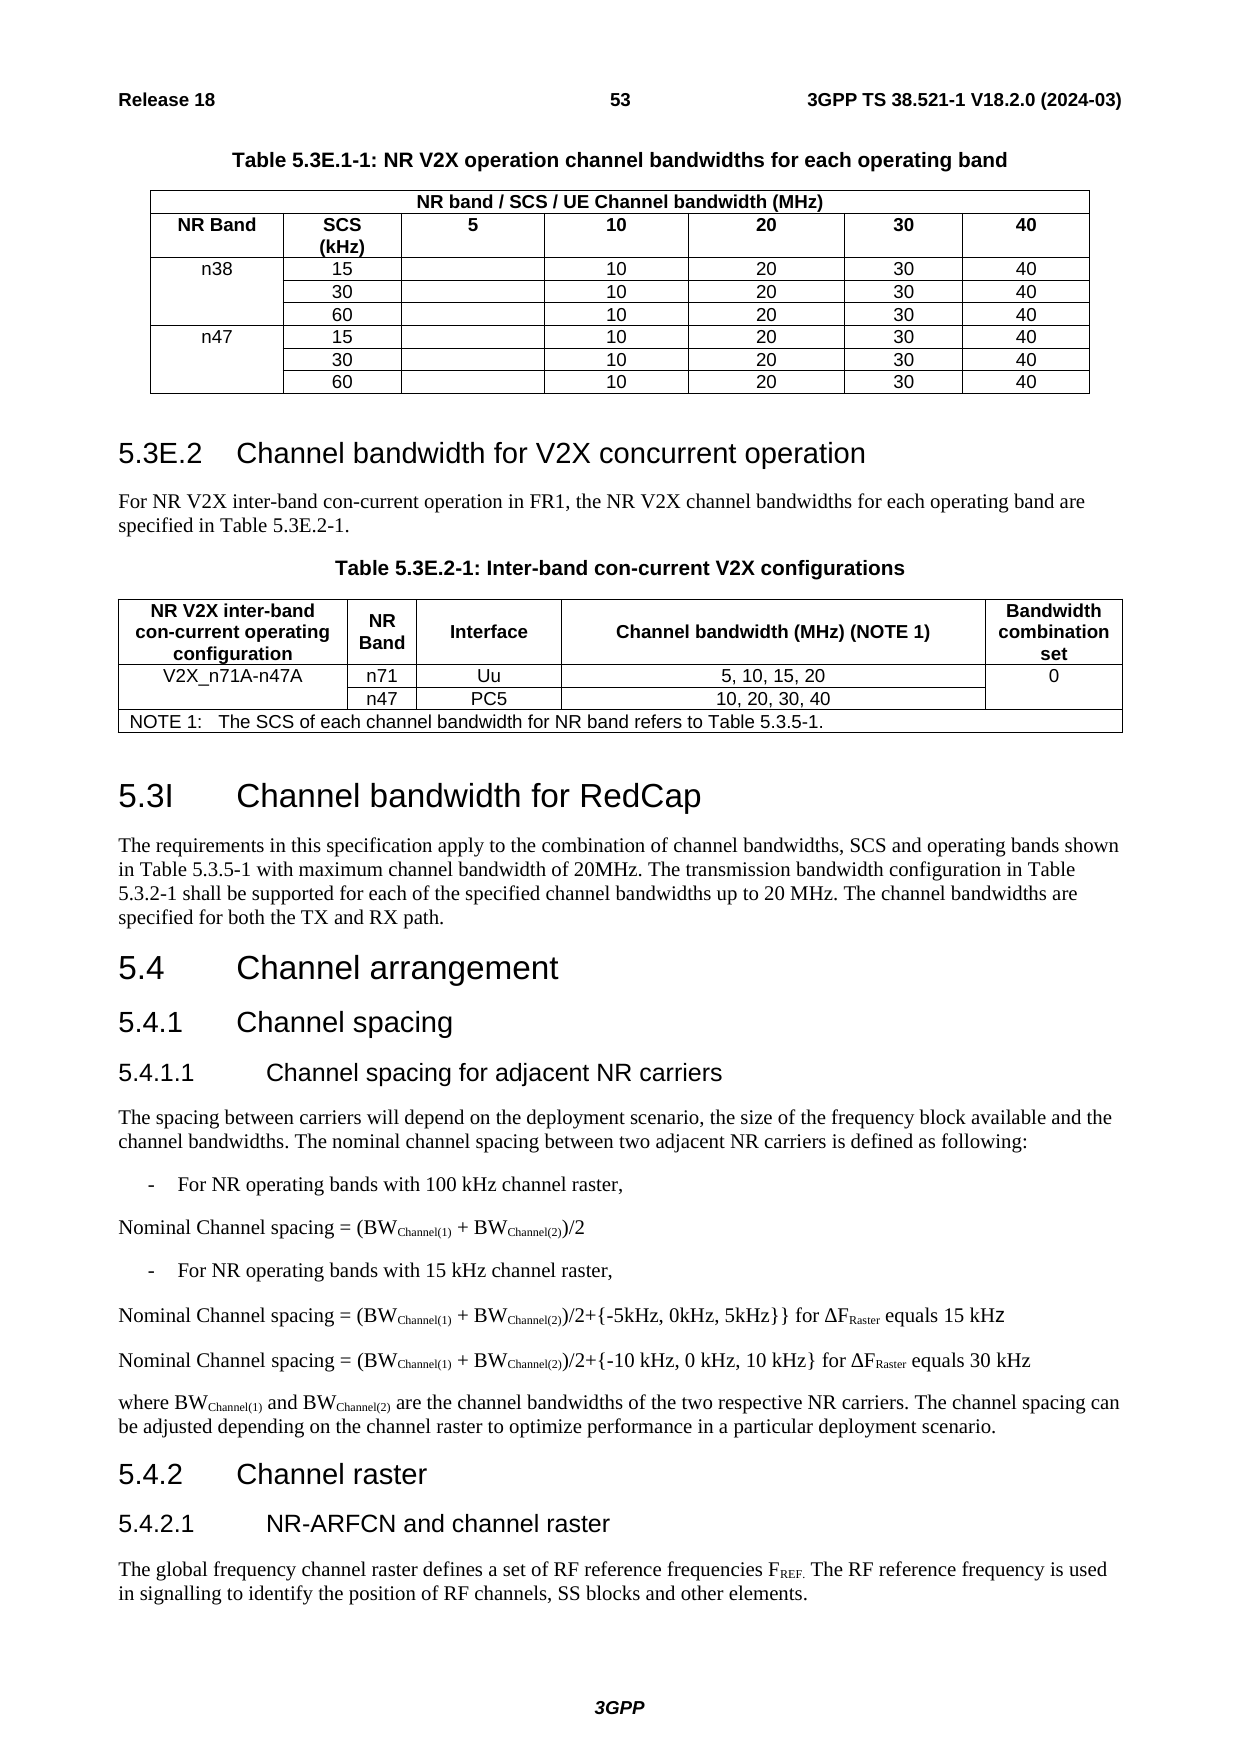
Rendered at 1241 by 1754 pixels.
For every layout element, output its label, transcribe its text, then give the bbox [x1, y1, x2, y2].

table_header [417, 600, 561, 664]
subtitle 5.4.1 Channel spacing [118, 1005, 1122, 1039]
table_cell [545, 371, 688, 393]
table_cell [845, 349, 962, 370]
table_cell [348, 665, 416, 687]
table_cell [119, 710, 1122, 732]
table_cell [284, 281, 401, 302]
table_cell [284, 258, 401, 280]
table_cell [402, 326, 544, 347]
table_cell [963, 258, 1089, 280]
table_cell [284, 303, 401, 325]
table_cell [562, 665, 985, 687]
subtitle 5.4.1.1 Channel spacing for adjacent NR carriers [118, 1057, 1122, 1086]
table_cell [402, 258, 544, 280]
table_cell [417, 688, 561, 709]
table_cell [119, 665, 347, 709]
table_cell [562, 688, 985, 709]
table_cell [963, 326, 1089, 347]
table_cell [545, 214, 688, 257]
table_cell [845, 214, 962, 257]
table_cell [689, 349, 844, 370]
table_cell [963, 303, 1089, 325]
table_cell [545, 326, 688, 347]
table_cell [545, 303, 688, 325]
subtitle 5.4.2 Channel raster [118, 1457, 1122, 1491]
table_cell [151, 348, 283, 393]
text Table 5.3E.2-1: Inter-band con-current V2X configurations [118, 556, 1122, 580]
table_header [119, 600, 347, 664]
subtitle 5.3I Channel bandwidth for RedCap [118, 776, 1122, 814]
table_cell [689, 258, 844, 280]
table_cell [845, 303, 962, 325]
text - For NR operating bands with 100 kHz channel raster, [148, 1172, 1122, 1196]
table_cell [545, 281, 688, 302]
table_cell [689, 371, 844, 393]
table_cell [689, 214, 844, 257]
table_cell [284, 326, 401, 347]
text Nominal Channel spacing = (BWChannel(1) + BWChannel(2))/2+{-10 kHz, 0 kHz, 10 kHz} for ∆FRaster equals 30 kHz [118, 1347, 1122, 1372]
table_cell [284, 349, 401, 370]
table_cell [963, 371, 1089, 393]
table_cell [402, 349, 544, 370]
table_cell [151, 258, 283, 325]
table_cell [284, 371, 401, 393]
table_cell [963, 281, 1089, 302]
subtitle 5.3E.2 Channel bandwidth for V2X concurrent operation [118, 437, 1122, 470]
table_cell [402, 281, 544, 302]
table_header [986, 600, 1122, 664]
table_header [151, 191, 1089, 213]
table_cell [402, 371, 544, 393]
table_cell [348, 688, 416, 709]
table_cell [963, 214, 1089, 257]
text The requirements in this specification apply to the combination of channel bandwidths, SCS and operating bands shown in Table 5.3.5-1 with maximum channel bandwidth of 20MHz. The transmission bandwidth configuration in Table 5.3.2-1 shall be supported for each of the specified channel bandwidths up to 20 MHz. The channel bandwidths are specified for both the TX and RX path. [118, 833, 1122, 929]
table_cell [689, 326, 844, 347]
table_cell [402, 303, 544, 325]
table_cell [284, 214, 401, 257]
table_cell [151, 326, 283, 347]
text where BWChannel(1) and BWChannel(2) are the channel bandwidths of the two respective NR carriers. The channel spacing can be adjusted depending on the channel raster to optimize performance in a particular deployment scenario. [118, 1390, 1122, 1438]
subtitle 5.4 Channel arrangement [118, 948, 1122, 986]
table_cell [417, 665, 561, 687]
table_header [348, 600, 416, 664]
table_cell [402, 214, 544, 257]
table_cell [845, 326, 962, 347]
text For NR V2X inter-band con-current operation in FR1, the NR V2X channel bandwidths for each operating band are specified in Table 5.3E.2-1. [118, 489, 1122, 537]
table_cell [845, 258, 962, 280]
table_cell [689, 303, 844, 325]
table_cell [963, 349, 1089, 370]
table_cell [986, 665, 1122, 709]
text The global frequency channel raster defines a set of RF reference frequencies FREF. The RF reference frequency is used in signalling to identify the position of RF channels, SS blocks and other elements. [118, 1557, 1122, 1605]
text Table 5.3E.1-1: NR V2X operation channel bandwidths for each operating band [118, 148, 1122, 172]
text Nominal Channel spacing = (BWChannel(1) + BWChannel(2))/2 [118, 1215, 1122, 1239]
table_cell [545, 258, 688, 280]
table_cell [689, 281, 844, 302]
text The spacing between carriers will depend on the deployment scenario, the size of the frequency block available and the channel bandwidths. The nominal channel spacing between two adjacent NR carriers is defined as following: [118, 1105, 1122, 1153]
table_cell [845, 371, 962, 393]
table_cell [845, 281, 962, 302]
text - For NR operating bands with 15 kHz channel raster, [148, 1257, 1122, 1282]
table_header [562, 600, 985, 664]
text Nominal Channel spacing = (BWChannel(1) + BWChannel(2))/2+{-5kHz, 0kHz, 5kHz}} for ∆FRaster equals 15 kHz [118, 1300, 1122, 1329]
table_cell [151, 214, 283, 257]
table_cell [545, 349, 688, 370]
subtitle 5.4.2.1 NR-ARFCN and channel raster [118, 1509, 1122, 1538]
